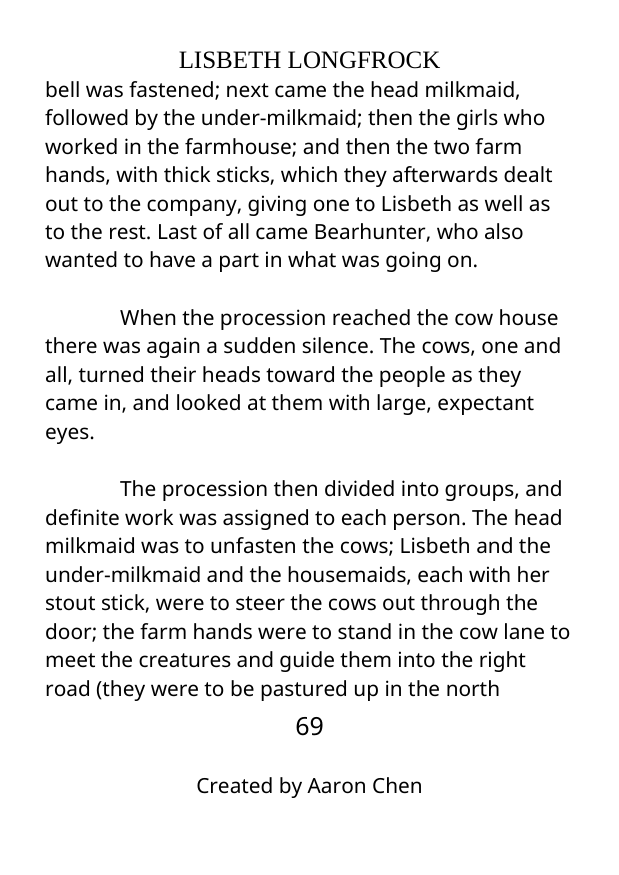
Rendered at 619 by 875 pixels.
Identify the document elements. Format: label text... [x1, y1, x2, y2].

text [45, 474, 574, 702]
text When the procession reached the cow house there was again a sudden silence. The cows, one and all, turned their heads toward the people as they came in, and looked at them with large, expectant eyes. [45, 303, 574, 445]
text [45, 75, 574, 274]
